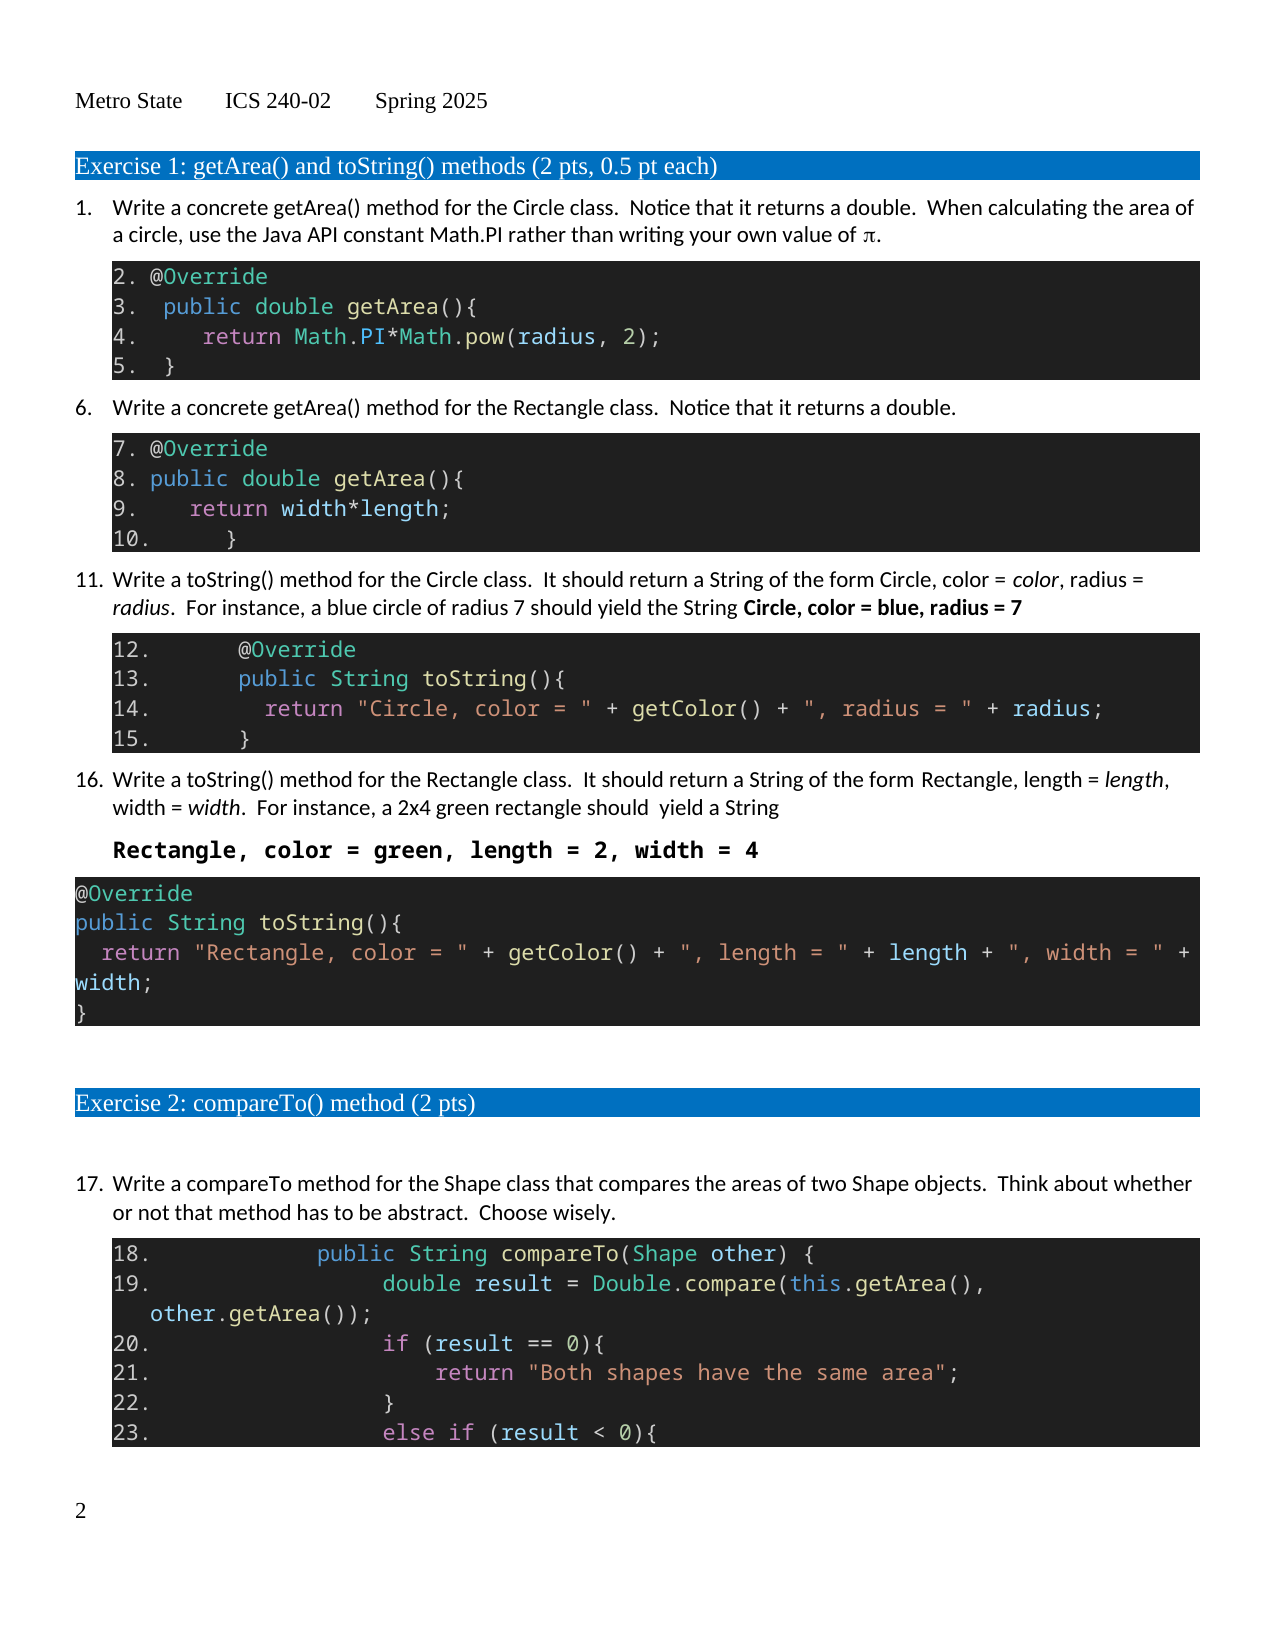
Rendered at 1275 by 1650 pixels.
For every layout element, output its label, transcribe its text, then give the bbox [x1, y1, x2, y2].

text @Override [75, 877, 1200, 907]
list public double getArea(){ [112, 463, 1200, 493]
list Write a concrete getArea() method for the Circle class. Notice that it returns a double. When calculating the area of a circle, use the Java API constant Math.PI rather than writing your own value of . [75, 193, 1200, 249]
list if (result == 0){ [112, 1327, 1200, 1357]
list @Override [112, 261, 1200, 291]
list } [112, 723, 1200, 753]
list Write a toString() method for the Rectangle class. It should return a String of the form Rectangle, length = length, width = width. For instance, a 2x4 green rectangle should yield a String [75, 765, 1200, 821]
list Write a concrete getArea() method for the Rectangle class. Notice that it returns a double. [75, 393, 1200, 421]
list return "Both shapes have the same area"; [112, 1357, 1200, 1387]
list @Override [112, 633, 1200, 663]
list Write a toString() method for the Circle class. It should return a String of the form Circle, color = color, radius = radius. For instance, a blue circle of radius 7 should yield the String Circle, color = blue, radius = 7 [75, 565, 1200, 621]
list return "Circle, color = " + getColor() + ", radius = " + radius; [112, 693, 1200, 723]
list @Override [112, 433, 1200, 463]
list public String toString(){ [112, 663, 1200, 693]
list double result = Double.compare(this.getArea(), other.getArea()); [112, 1268, 1200, 1327]
subtitle Exercise 1: getArea() and toString() methods (2 pts, 0.5 pt each) [75, 151, 1200, 180]
text } [75, 997, 1200, 1026]
list } [112, 351, 1200, 380]
list } [112, 523, 1200, 552]
list public String compareTo(Shape other) { [112, 1238, 1200, 1268]
list return Math.PI*Math.pow(radius, 2); [112, 321, 1200, 351]
list public double getArea(){ [112, 291, 1200, 321]
list Rectangle, color = green, length = 2, width = 4 [112, 834, 1200, 865]
list else if (result < 0){ [112, 1417, 1200, 1447]
text public String toString(){ [75, 907, 1200, 937]
list } [112, 1387, 1200, 1417]
list return width*length; [112, 493, 1200, 523]
subtitle Exercise 2: compareTo() method (2 pts) [75, 1088, 1200, 1117]
text return "Rectangle, color = " + getColor() + ", length = " + length + ", width = " + width; [75, 937, 1200, 997]
